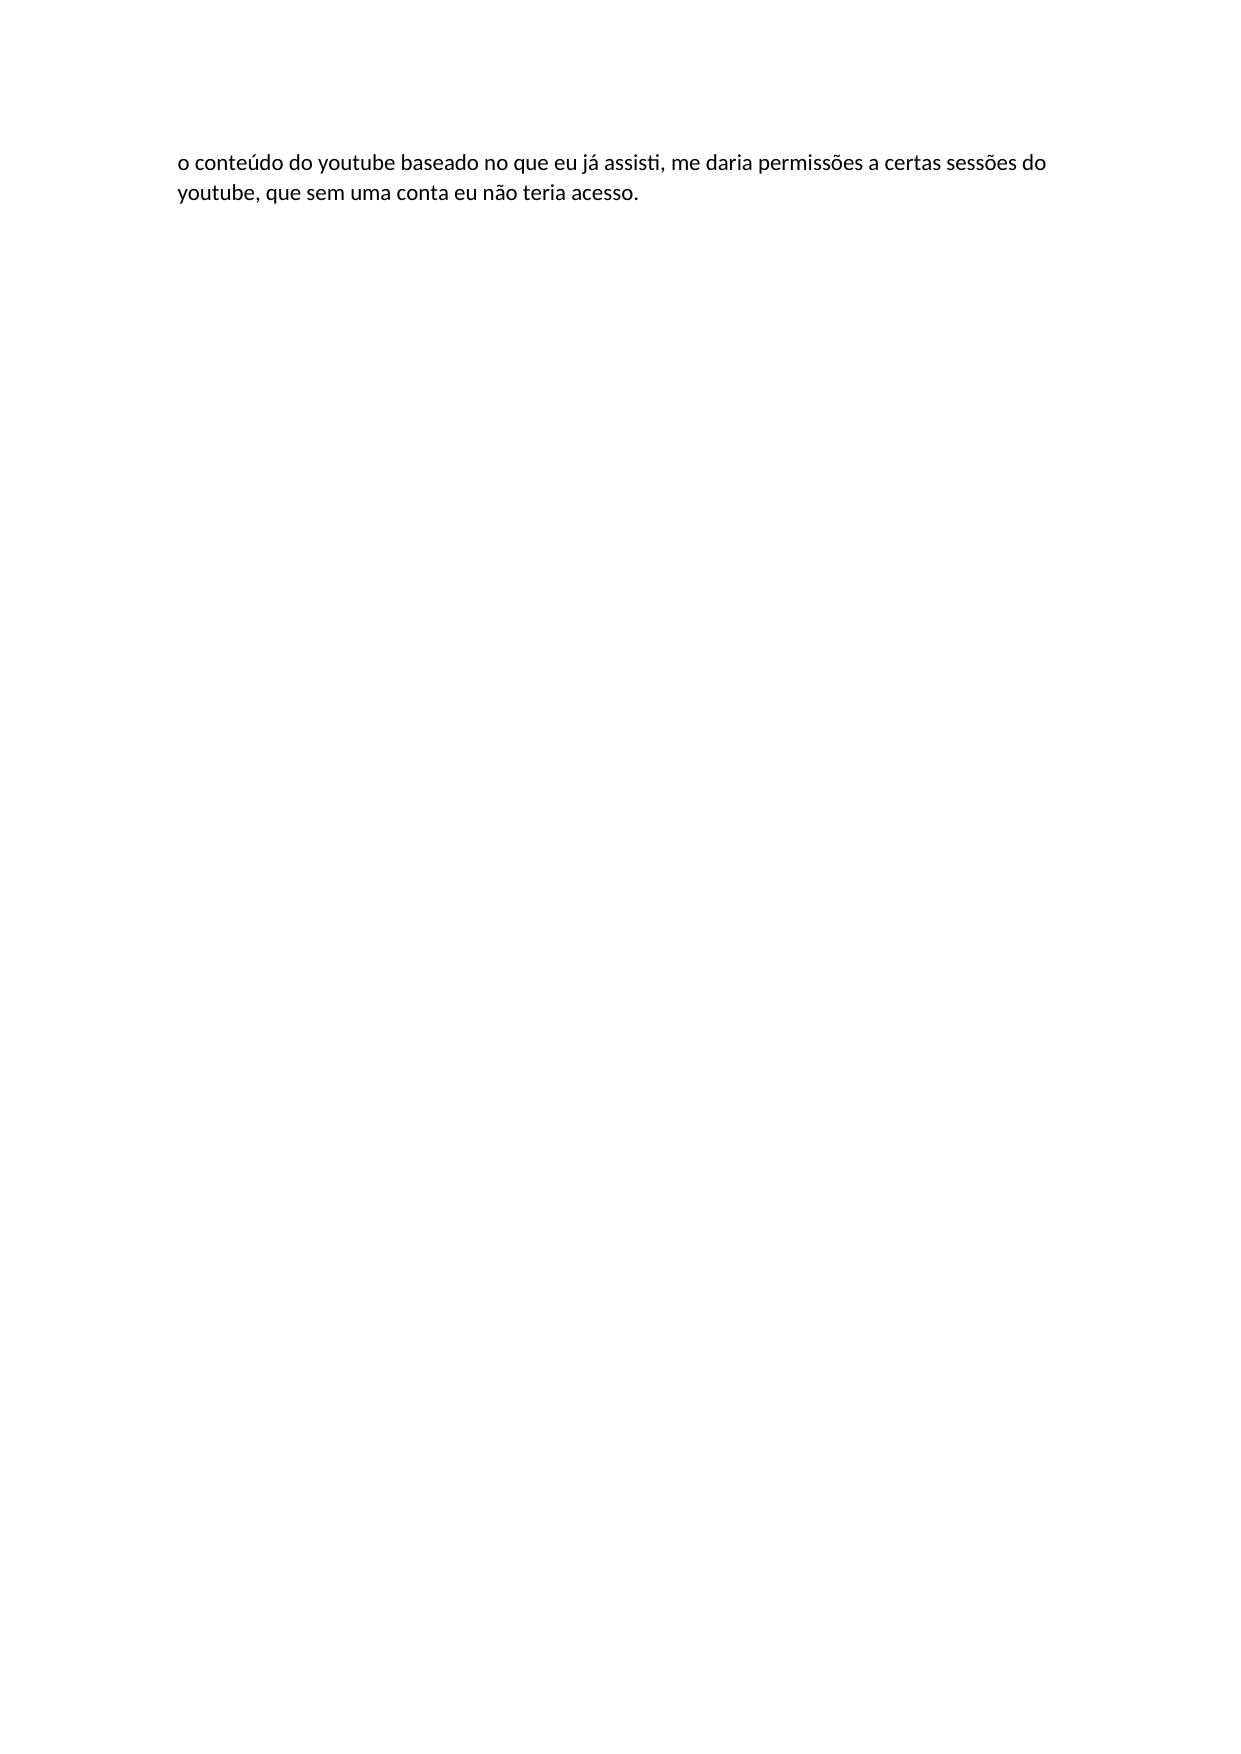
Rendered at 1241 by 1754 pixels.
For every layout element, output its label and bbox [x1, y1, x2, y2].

text [177, 148, 1063, 206]
